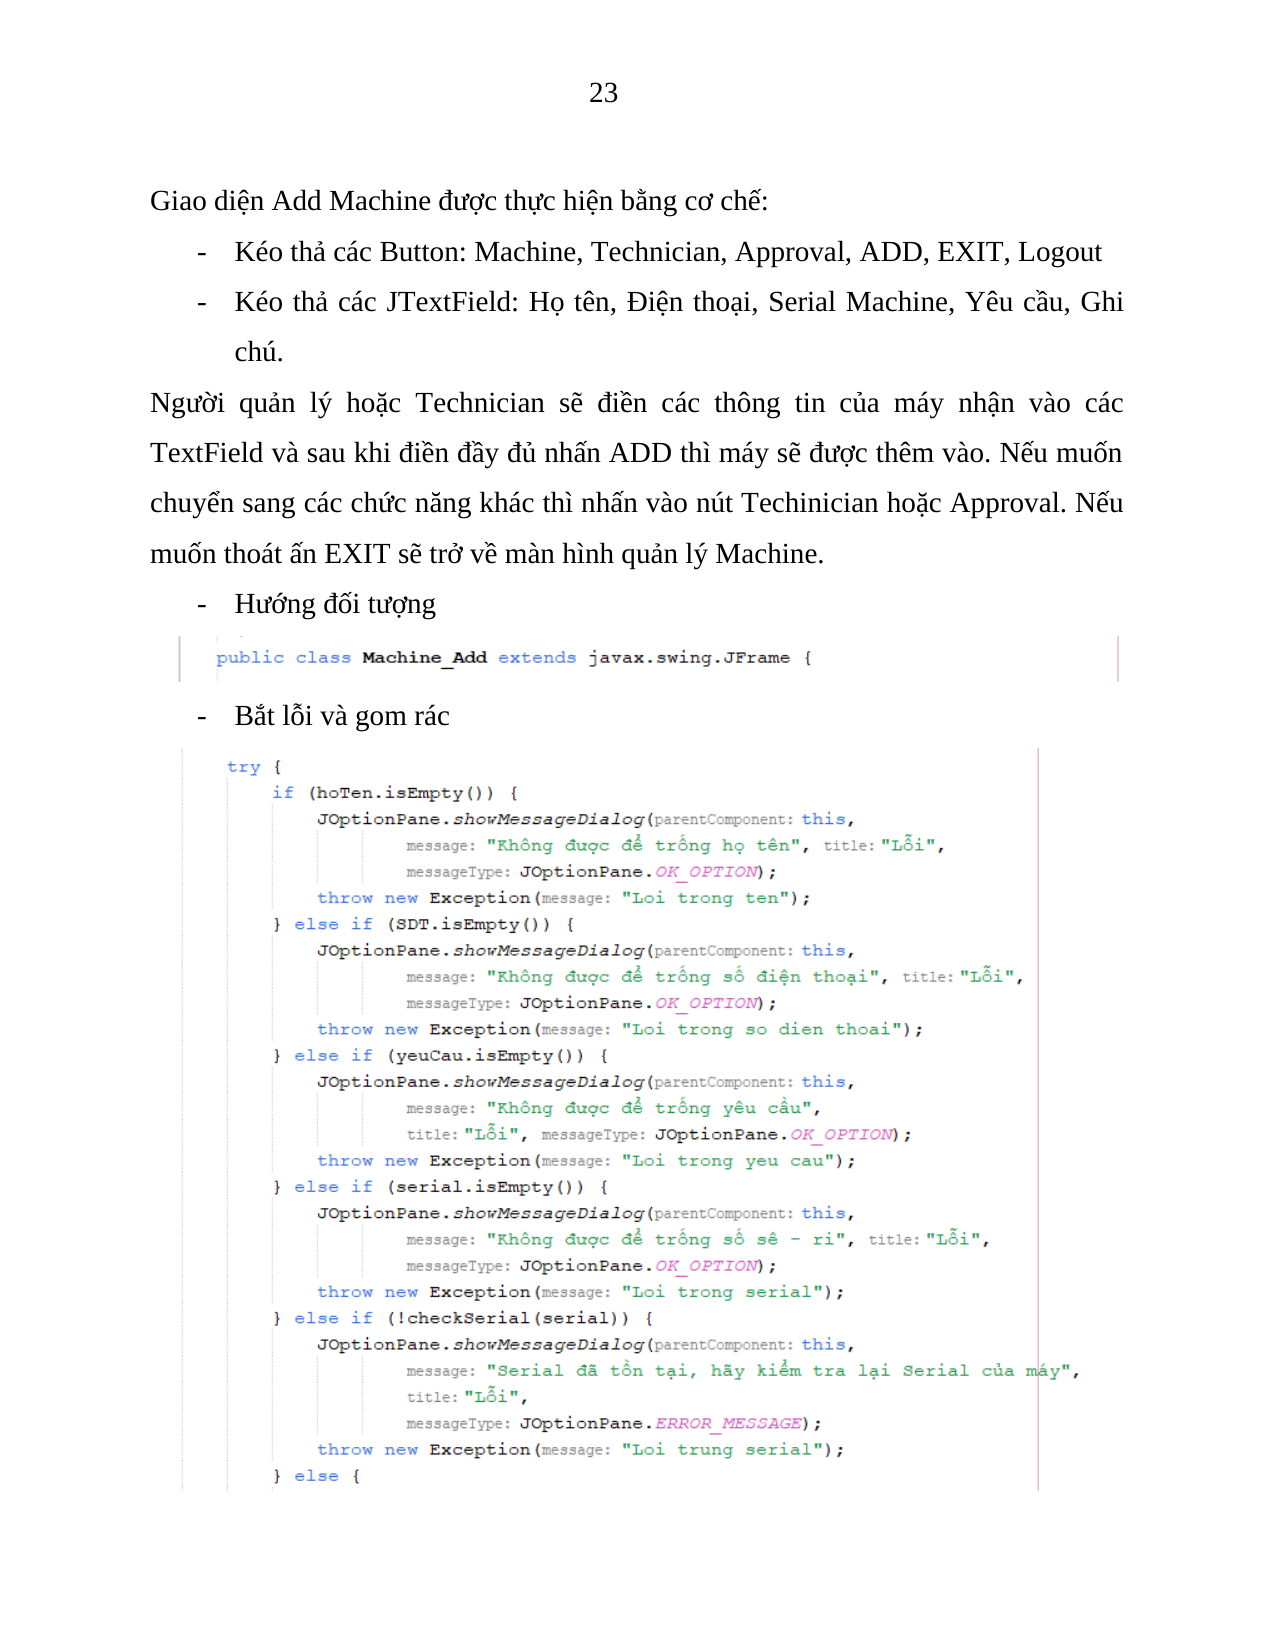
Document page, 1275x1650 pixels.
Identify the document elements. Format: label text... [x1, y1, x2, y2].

text Giao diện Add Machine được thực hiện bằng cơ chế: [150, 183, 1125, 217]
list Bắt lỗi và gom rác [197, 698, 1125, 732]
picture [178, 636, 1120, 682]
list Kéo thả các JTextField: Họ tên, Điện thoại, Serial Machine, Yêu cầu, Ghi chú. [197, 284, 1125, 368]
list Kéo thả các Button: Machine, Technician, Approval, ADD, EXIT, Logout [197, 234, 1125, 267]
picture [178, 748, 1084, 1491]
text Người quản lý hoặc Technician sẽ điền các thông tin của máy nhận vào các TextField và sau khi điền đầy đủ nhấn ADD thì máy sẽ được thêm vào. Nếu muốn chuyển sang các chức năng khác thì nhấn vào nút Techinician hoặc Approval. Nếu muốn thoát ấn EXIT sẽ trở về màn hình quản lý Machine. [150, 385, 1125, 569]
list Hướng đối tượng [197, 586, 1125, 619]
